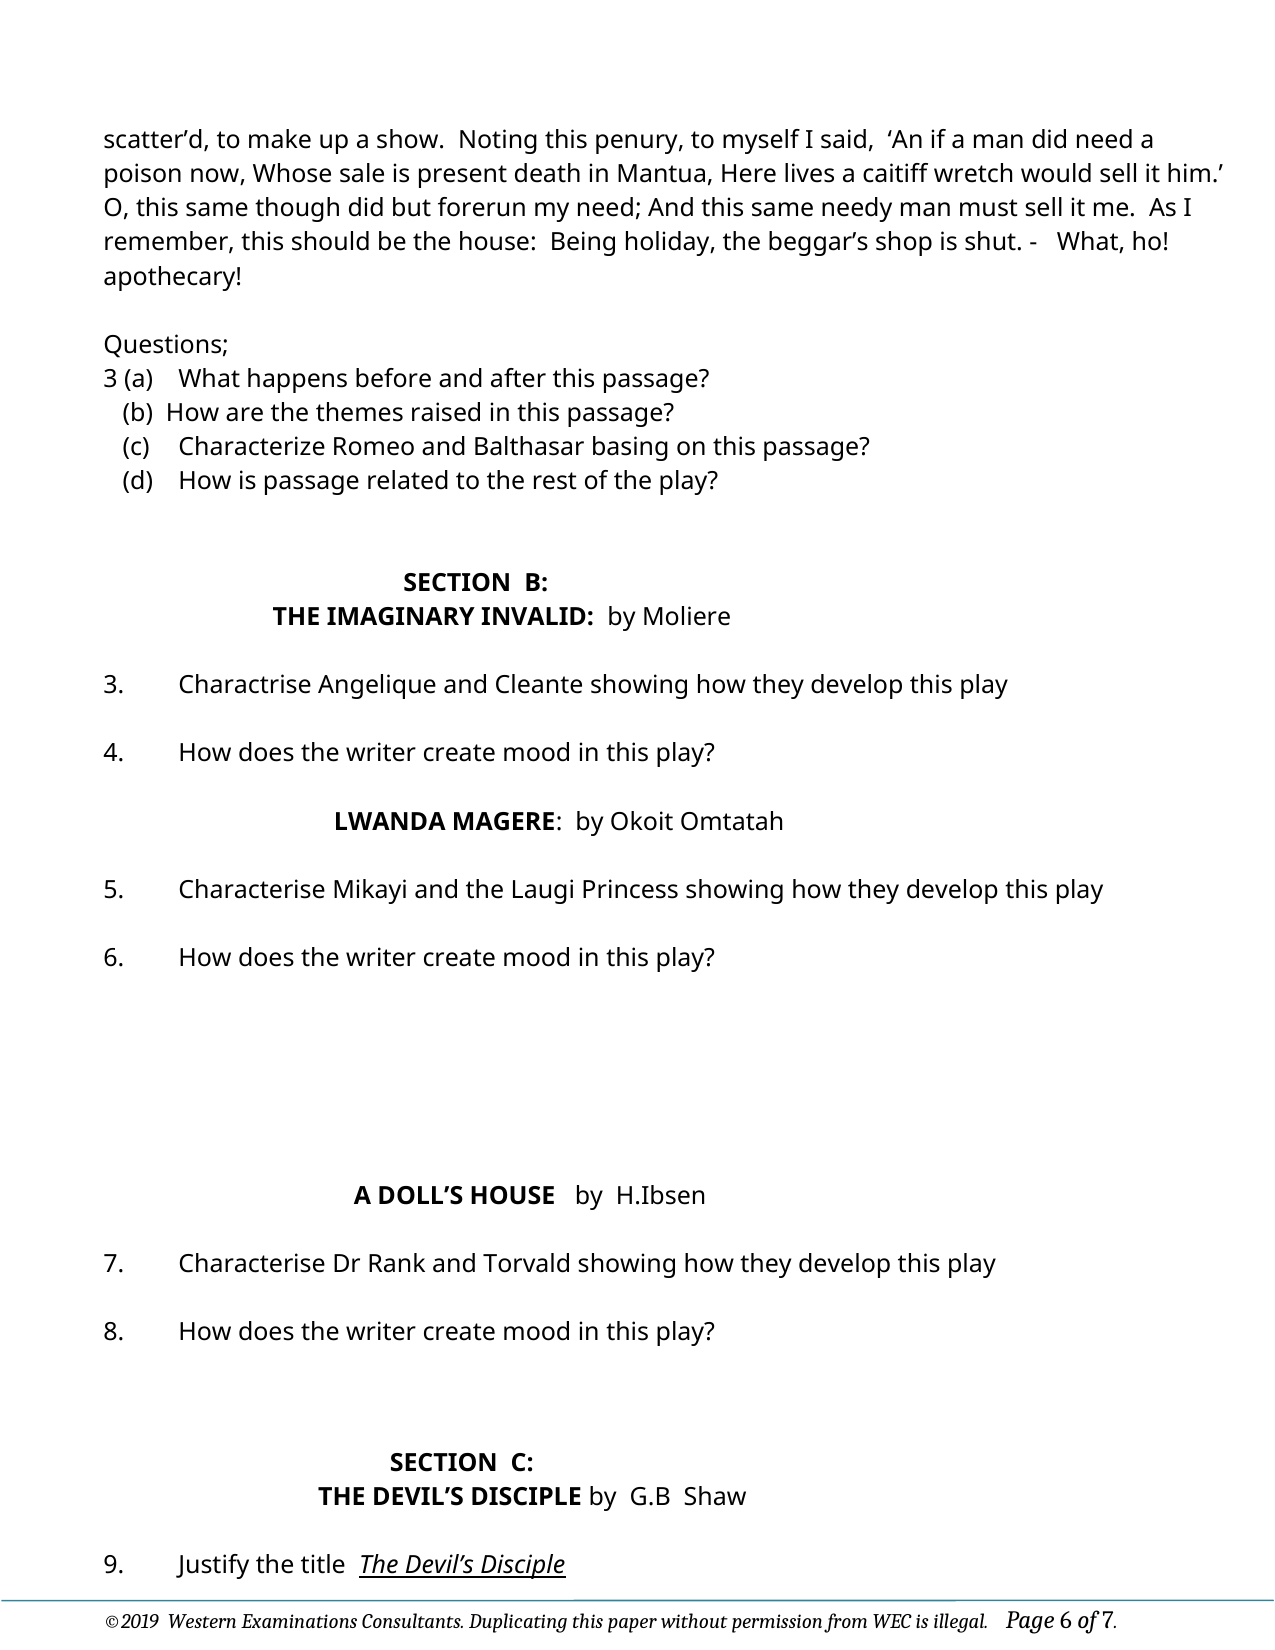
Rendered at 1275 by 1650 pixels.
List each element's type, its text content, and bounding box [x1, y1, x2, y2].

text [103, 122, 1228, 292]
text 9. Justify the title The Devil’s Disciple [103, 1547, 1228, 1581]
text (d) How is passage related to the rest of the play? [103, 462, 1228, 497]
text 5. Characterise Mikayi and the Laugi Princess showing how they develop this play [103, 871, 1228, 905]
text (b) How are the themes raised in this passage? (c) Characterize Romeo and Balthasar basing on this passage? [103, 394, 1228, 462]
text A DOLL’S HOUSE by H.Ibsen [103, 1178, 1228, 1212]
text 3. Charactrise Angelique and Cleante showing how they develop this play [103, 667, 1228, 701]
text LWANDA MAGERE: by Okoit Omtatah [178, 803, 1228, 837]
text SECTION C: [253, 1445, 1228, 1479]
text SECTION B: [328, 565, 1228, 599]
text 6. How does the writer create mood in this play? [103, 939, 1228, 973]
text THE DEVIL’S DISCIPLE by G.B Shaw [253, 1479, 1228, 1513]
text THE IMAGINARY INVALID: by Moliere [178, 599, 1228, 633]
text 7. Characterise Dr Rank and Torvald showing how they develop this play [103, 1246, 1228, 1280]
text 8. How does the writer create mood in this play? [103, 1314, 1228, 1348]
text 3 (a) What happens before and after this passage? [103, 360, 1228, 394]
text 4. How does the writer create mood in this play? [103, 735, 1228, 769]
text Questions; [103, 326, 1228, 360]
